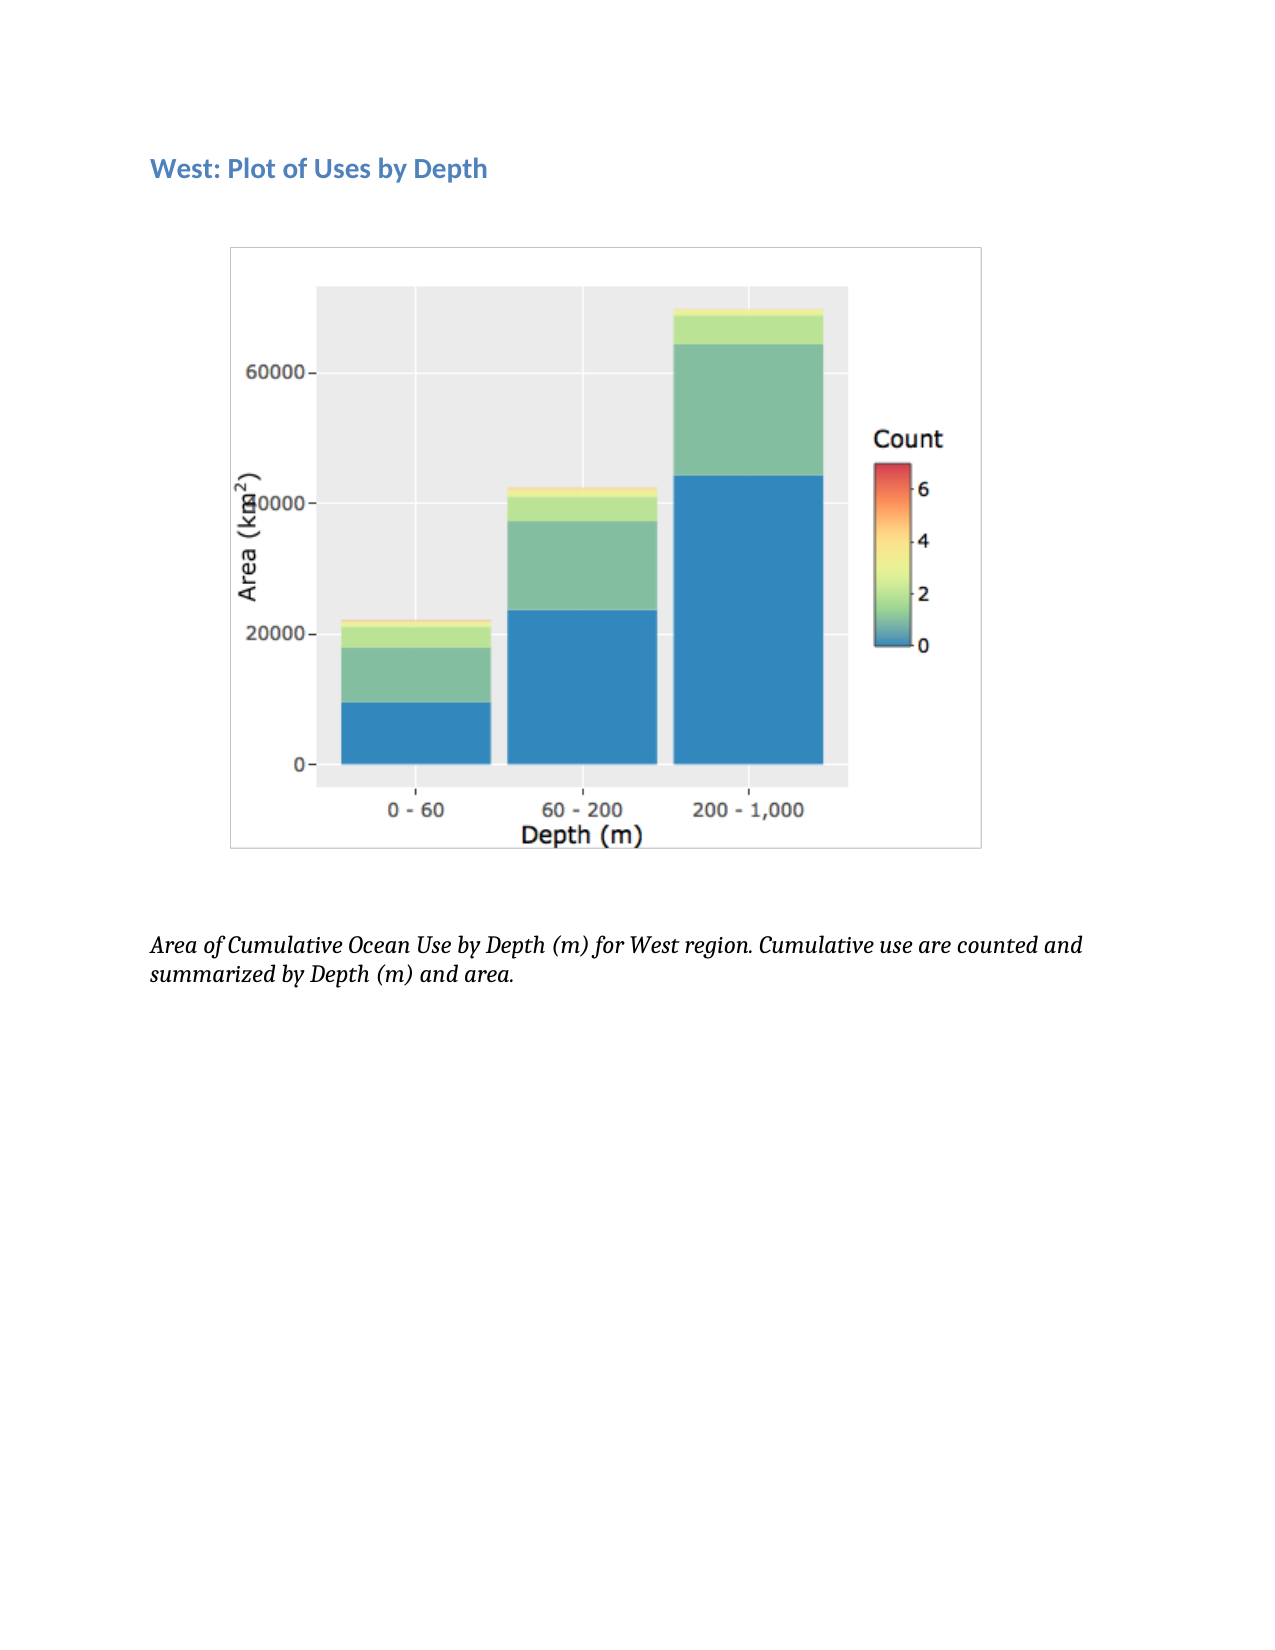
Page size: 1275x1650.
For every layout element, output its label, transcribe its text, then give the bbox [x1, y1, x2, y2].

picture [168, 185, 1044, 911]
text Area of Cumulative Ocean Use by Depth (m) for West region. Cumulative use are counted and summarized by Depth (m) and area. [150, 931, 1125, 989]
subtitle West: Plot of Uses by Depth [150, 150, 1125, 186]
